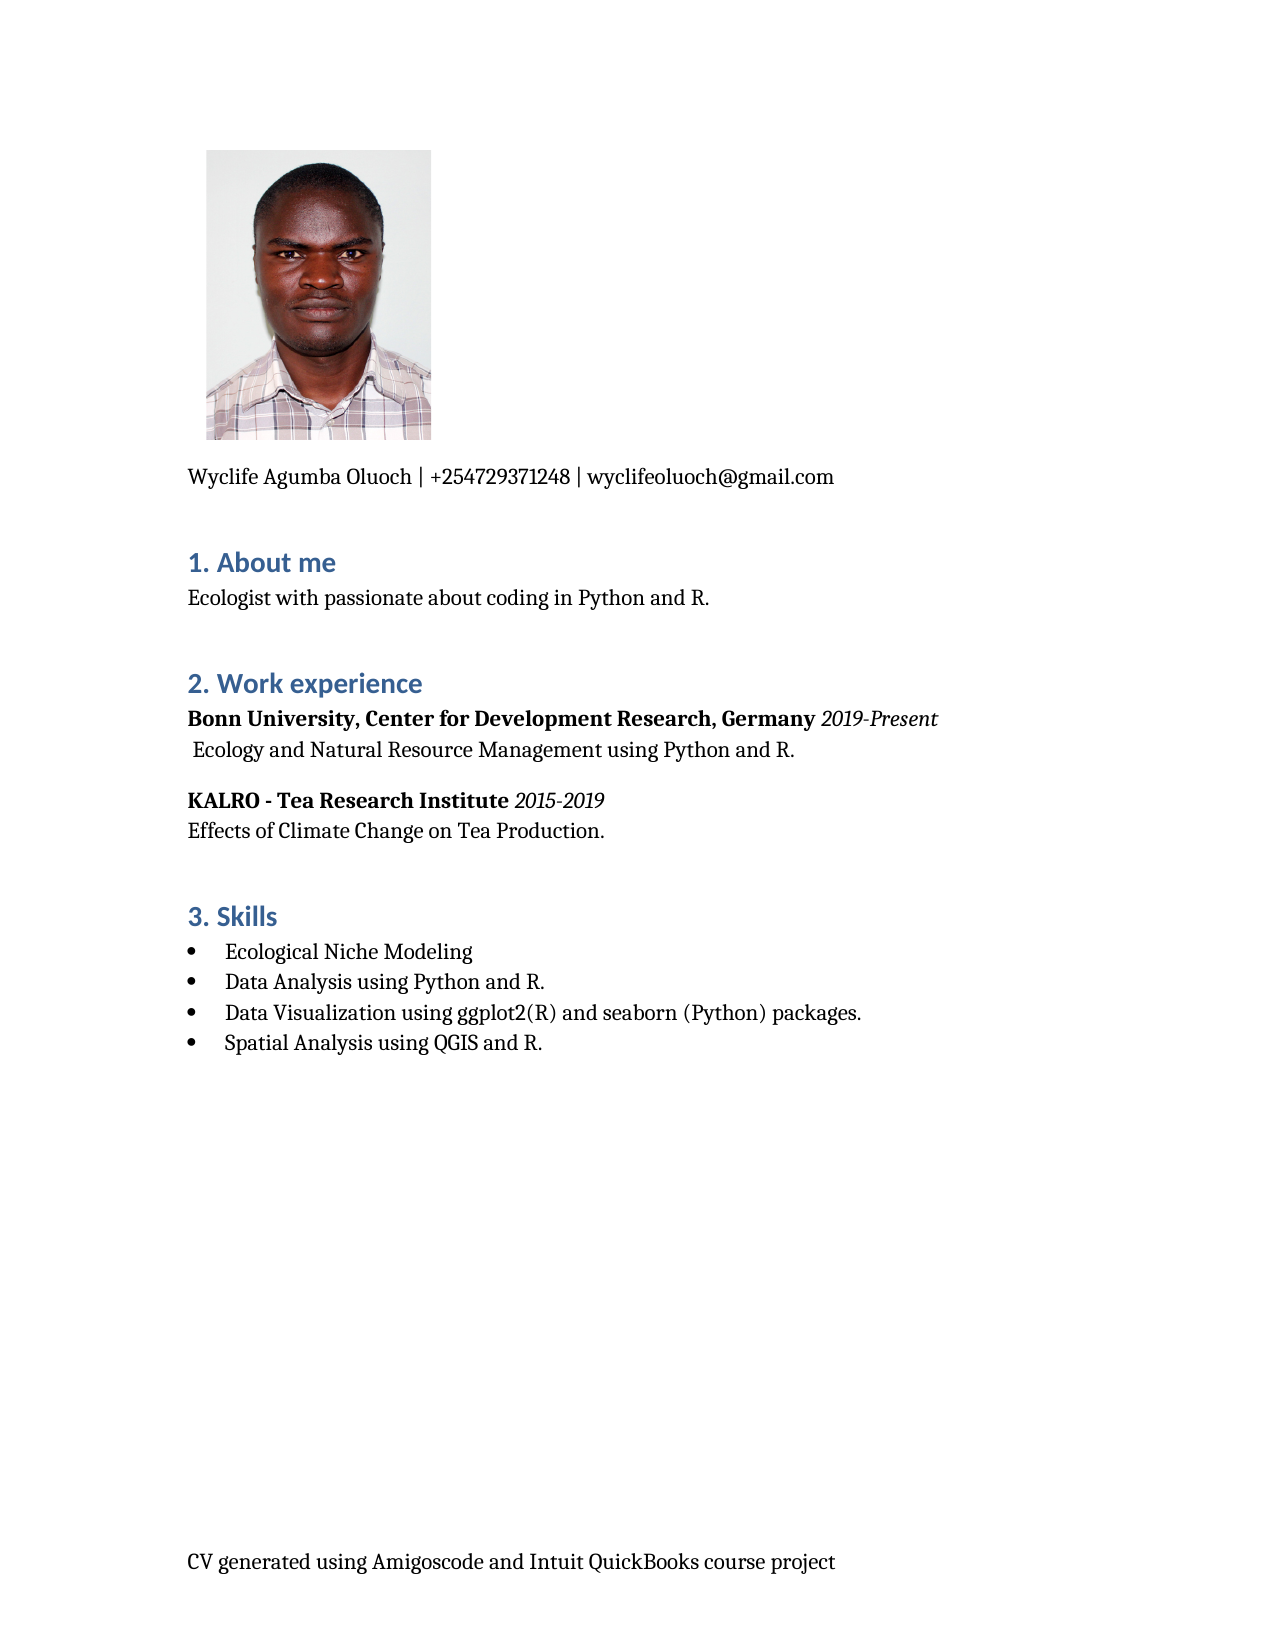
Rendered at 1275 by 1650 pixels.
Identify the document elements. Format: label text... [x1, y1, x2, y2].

subtitle 3. Skills [187, 898, 1087, 933]
text Bonn University, Center for Development Research, Germany 2019-Present Ecology and Natural Resource Management using Python and R. [187, 706, 1087, 763]
list Spatial Analysis using QGIS and R. [187, 1029, 1087, 1056]
text Wyclife Agumba Oluoch | +254729371248 | wyclifeoluoch@gmail.com [187, 464, 1087, 490]
subtitle 1. About me [187, 544, 1087, 580]
list Data Analysis using Python and R. [187, 969, 1087, 995]
text Ecologist with passionate about coding in Python and R. [187, 585, 1087, 611]
list Data Visualization using ggplot2(R) and seaborn (Python) packages. [187, 999, 1087, 1026]
text KALRO - Tea Research Institute 2015-2019 Effects of Climate Change on Tea Production. [187, 787, 1087, 844]
subtitle 2. Work experience [187, 665, 1087, 701]
picture [206, 150, 432, 440]
list Ecological Niche Modeling [187, 939, 1087, 965]
